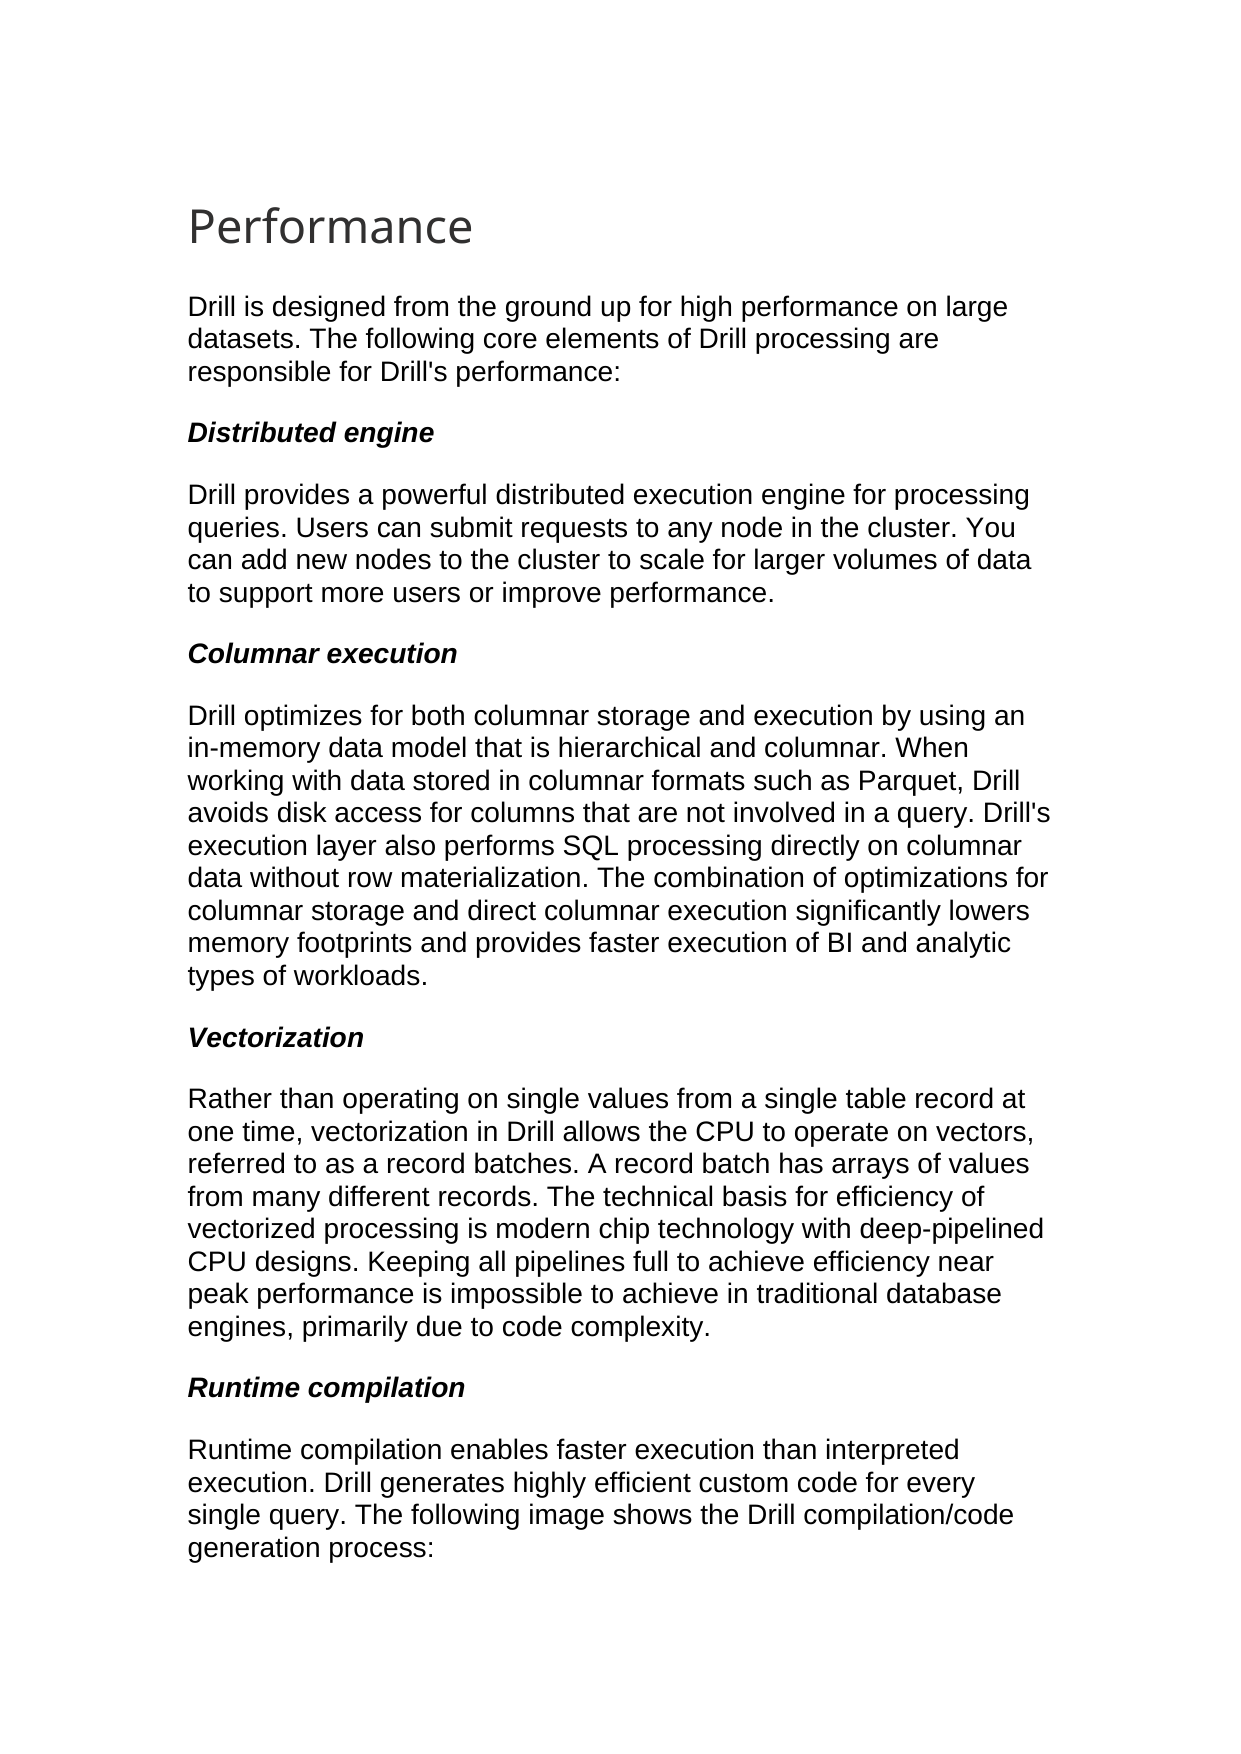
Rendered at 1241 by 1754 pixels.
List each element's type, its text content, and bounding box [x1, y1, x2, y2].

text Runtime compilation [187, 1371, 1053, 1404]
text Rather than operating on single values from a single table record at one time, vectorization in Drill allows the CPU to operate on vectors, referred to as a record batches. A record batch has arrays of values from many different records. The technical basis for efficiency of vectorized processing is modern chip technology with deep-pipelined CPU designs. Keeping all pipelines full to achieve efficiency near peak performance is impossible to achieve in traditional database engines, primarily due to code complexity. [187, 1082, 1053, 1342]
text Drill is designed from the ground up for high performance on large datasets. The following core elements of Drill processing are responsible for Drill's performance: [187, 290, 1053, 387]
text Vectorization [187, 1021, 1053, 1053]
subtitle Performance [187, 193, 1053, 258]
text Runtime compilation enables faster execution than interpreted execution. Drill generates highly efficient custom code for every single query. The following image shows the Drill compilation/code generation process: [187, 1433, 1053, 1563]
text Distributed engine [187, 416, 1053, 449]
text Drill optimizes for both columnar storage and execution by using an in-memory data model that is hierarchical and columnar. When working with data stored in columnar formats such as Parquet, Drill avoids disk access for columns that are not involved in a query. Drill's execution layer also performs SQL processing directly on columnar data without row materialization. The combination of optimizations for columnar storage and direct columnar execution significantly lowers memory footprints and provides faster execution of BI and analytic types of workloads. [187, 699, 1053, 991]
text Columnar execution [187, 637, 1053, 670]
text Drill provides a powerful distributed execution engine for processing queries. Users can submit requests to any node in the cluster. You can add new nodes to the cluster to scale for larger volumes of data to support more users or improve performance. [187, 478, 1053, 608]
